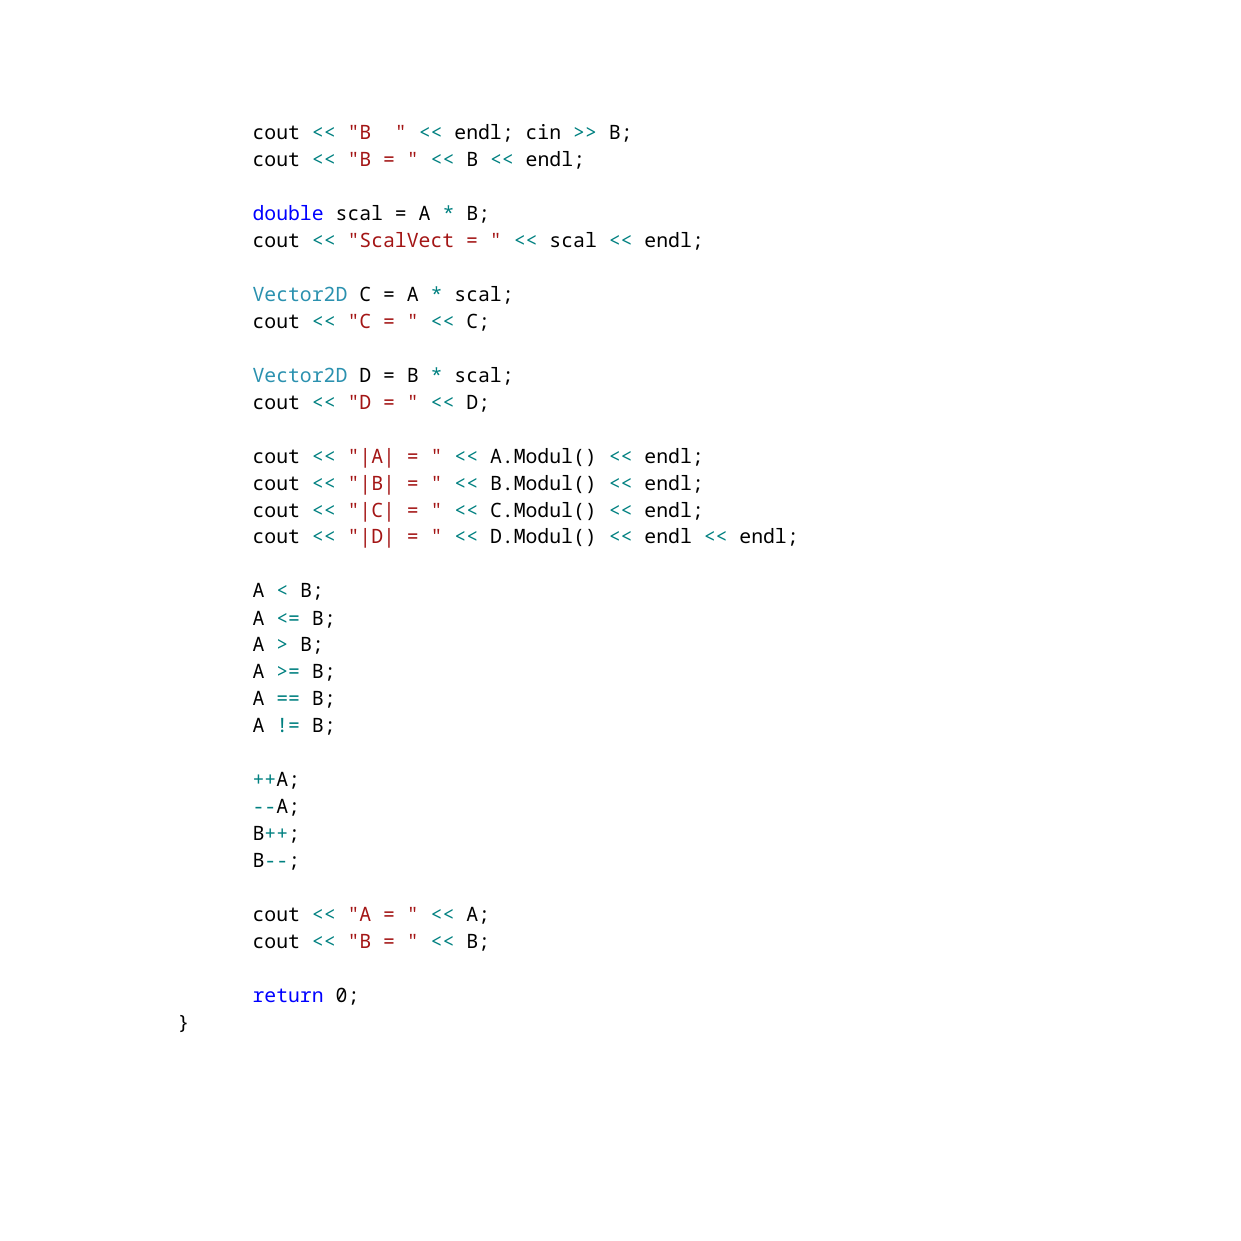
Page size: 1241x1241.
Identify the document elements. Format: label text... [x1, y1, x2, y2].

text } [177, 1008, 1152, 1035]
text Vector2D D = B * scal; [177, 361, 1152, 388]
text double scal = A * B; [177, 199, 1152, 226]
text cout << "D = " << D; [177, 388, 1152, 415]
text cout << "B = " << B << endl; [177, 145, 1152, 172]
text A == B; [177, 685, 1152, 712]
text A >= B; [177, 658, 1152, 685]
text A > B; [177, 631, 1152, 658]
text B--; [177, 847, 1152, 873]
text A != B; [177, 712, 1152, 739]
text B++; [177, 819, 1152, 847]
text cout << "|A| = " << A.Modul() << endl; [177, 442, 1152, 469]
text ++A; [177, 766, 1152, 793]
text Vector2D C = A * scal; [177, 280, 1152, 307]
text cout << "|B| = " << B.Modul() << endl; [177, 469, 1152, 496]
text return 0; [177, 981, 1152, 1008]
text cout << "|D| = " << D.Modul() << endl << endl; [177, 523, 1152, 550]
text A < B; [177, 577, 1152, 604]
text cout << "C = " << C; [177, 307, 1152, 334]
text cout << "|C| = " << C.Modul() << endl; [177, 496, 1152, 523]
text cout << "B = " << B; [177, 927, 1152, 954]
text cout << "ScalVect = " << scal << endl; [177, 226, 1152, 253]
text cout << "A = " << A; [177, 901, 1152, 927]
text A <= B; [177, 604, 1152, 631]
text --A; [177, 793, 1152, 819]
text cout << "B " << endl; cin >> B; [177, 118, 1152, 145]
